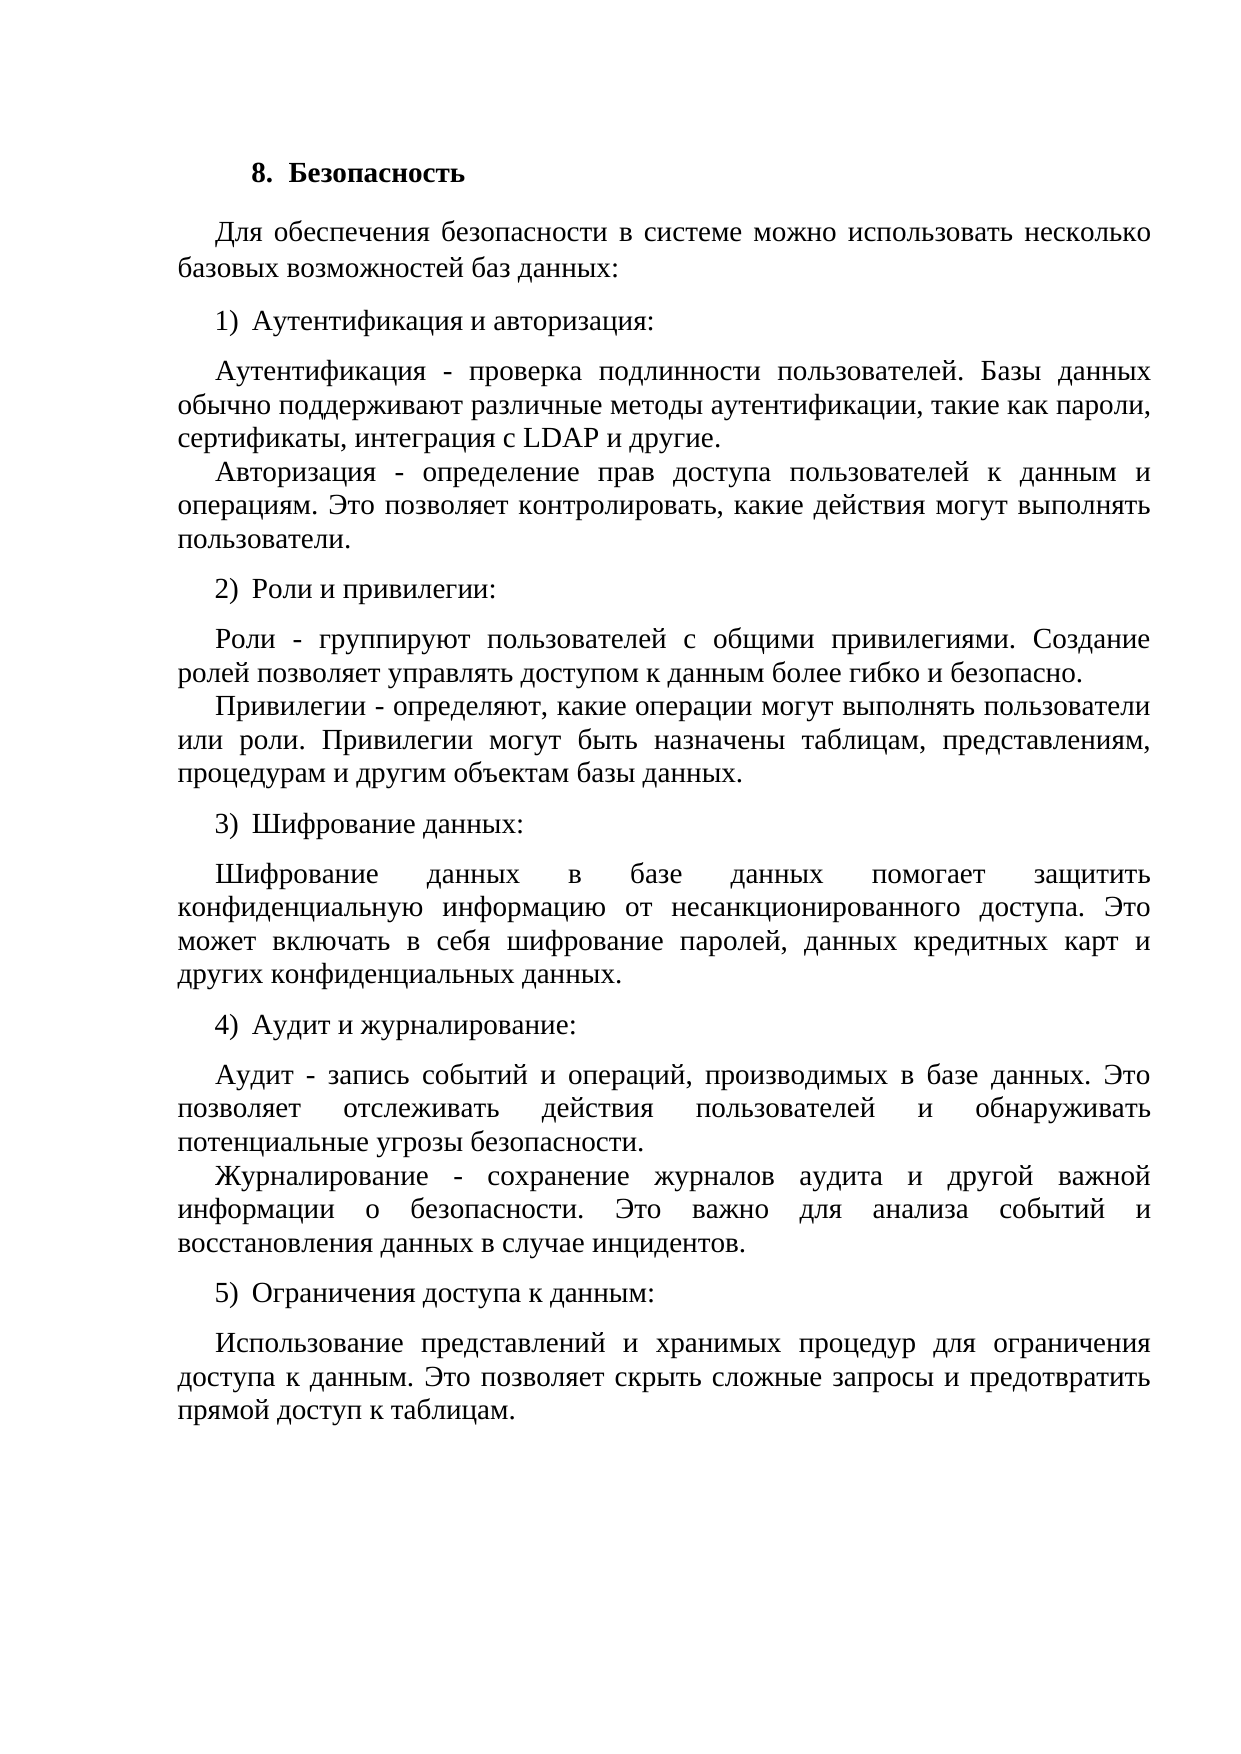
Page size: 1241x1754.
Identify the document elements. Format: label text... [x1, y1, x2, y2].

list Роли и привилегии: [214, 571, 1152, 605]
text Привилегии - определяют, какие операции могут выполнять пользователи или роли. Привилегии могут быть назначены таблицам, представлениям, процедурам и другим объектам базы данных. [177, 688, 1152, 789]
text Аутентификация - проверка подлинности пользователей. Базы данных обычно поддерживают различные методы аутентификации, такие как пароли, сертификаты, интеграция с LDAP и другие. [177, 353, 1152, 454]
text Журналирование - сохранение журналов аудита и другой важной информации о безопасности. Это важно для анализа событий и восстановления данных в случае инцидентов. [177, 1158, 1152, 1258]
list Ограничения доступа к данным: [214, 1275, 1152, 1308]
list Шифрование данных: [214, 806, 1152, 839]
text Аудит - запись событий и операций, производимых в базе данных. Это позволяет отслеживать действия пользователей и обнаруживать потенциальные угрозы безопасности. [177, 1057, 1152, 1158]
text Для обеспечения безопасности в системе можно использовать несколько базовых возможностей баз данных: [177, 214, 1152, 284]
text Роли - группируют пользователей с общими привилегиями. Создание ролей позволяет управлять доступом к данным более гибко и безопасно. [177, 621, 1152, 688]
text Авторизация - определение прав доступа пользователей к данным и операциям. Это позволяет контролировать, какие действия могут выполнять пользователи. [177, 454, 1152, 554]
text Использование представлений и хранимых процедур для ограничения доступа к данным. Это позволяет скрыть сложные запросы и предотвратить прямой доступ к таблицам. [177, 1325, 1152, 1426]
subtitle Безопасность [251, 156, 1152, 189]
list Аутентификация и авторизация: [214, 303, 1152, 337]
list Аудит и журналирование: [214, 1007, 1152, 1040]
text Шифрование данных в базе данных помогает защитить конфиденциальную информацию от несанкционированного доступа. Это может включать в себя шифрование паролей, данных кредитных карт и других конфиденциальных данных. [177, 856, 1152, 990]
